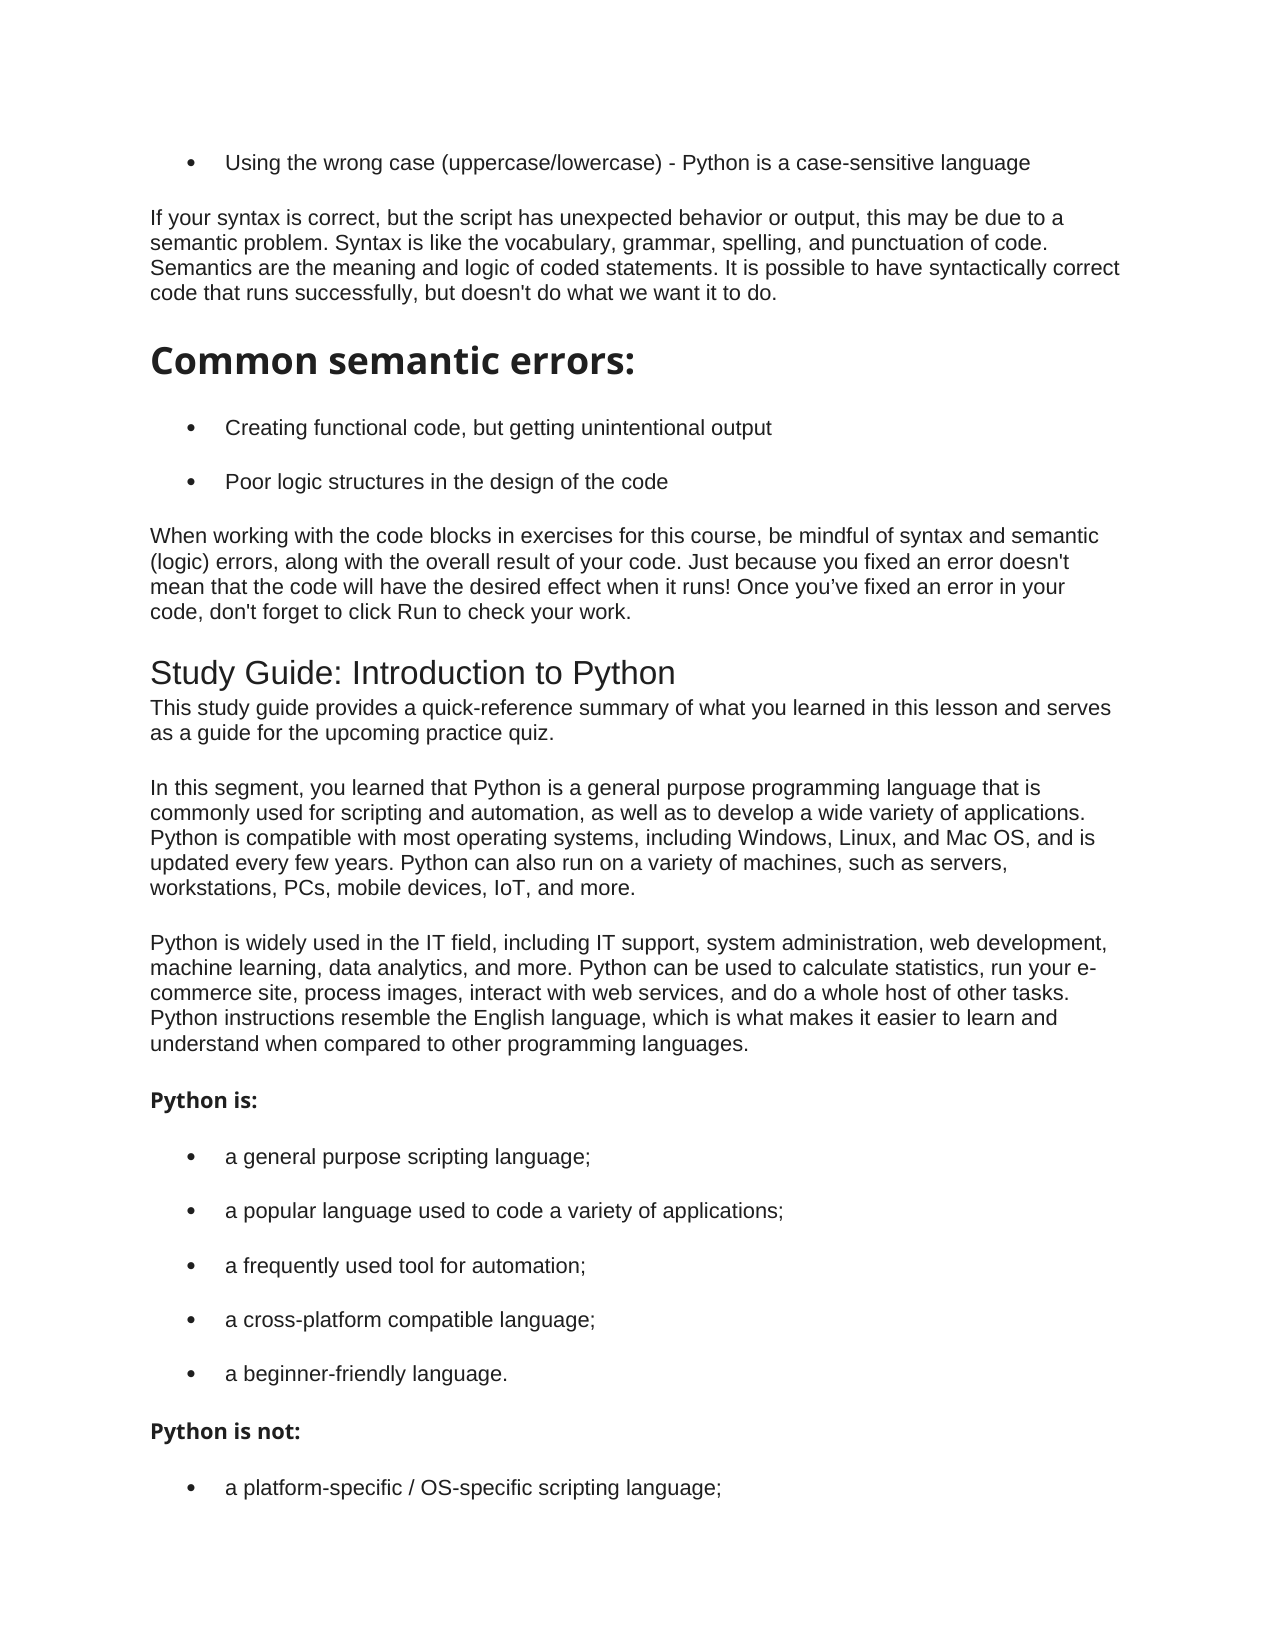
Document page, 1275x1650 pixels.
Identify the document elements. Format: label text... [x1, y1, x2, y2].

list Poor logic structures in the design of the code [187, 469, 1125, 494]
list a platform-specific / OS-specific scripting language; [187, 1474, 1125, 1500]
list Using the wrong case (uppercase/lowercase) - Python is a case-sensitive language [187, 150, 1125, 175]
subtitle Study Guide: Introduction to Python [150, 653, 1125, 692]
text Python is widely used in the IT field, including IT support, system administration, web development, machine learning, data analytics, and more. Python can be used to calculate statistics, run your e-commerce site, process images, interact with web services, and do a whole host of other tasks. Python instructions resemble the English language, which is what makes it easier to learn and understand when compared to other programming languages. [150, 929, 1125, 1056]
list a general purpose scripting language; [187, 1144, 1125, 1169]
text This study guide provides a quick-reference summary of what you learned in this lesson and serves as a guide for the upcoming practice quiz. [150, 695, 1125, 745]
subtitle Common semantic errors: [150, 334, 1125, 385]
list a cross-platform compatible language; [187, 1307, 1125, 1332]
list a popular language used to code a variety of applications; [187, 1198, 1125, 1223]
text In this segment, you learned that Python is a general purpose programming language that is commonly used for scripting and automation, as well as to develop a wide variety of applications. Python is compatible with most operating systems, including Windows, Linux, and Mac OS, and is updated every few years. Python can also run on a variety of machines, such as servers, workstations, PCs, mobile devices, IoT, and more. [150, 774, 1125, 900]
text When working with the code blocks in exercises for this course, be mindful of syntax and semantic (logic) errors, along with the overall result of your code. Just because you fixed an error doesn't mean that the code will have the desired effect when it runs! Once you’ve fixed an error in your code, don't forget to click Run to check your work. [150, 523, 1125, 624]
list Creating functional code, but getting unintentional output [187, 414, 1125, 440]
text Python is: [150, 1085, 1125, 1114]
text Python is not: [150, 1416, 1125, 1445]
list a beginner-friendly language. [187, 1361, 1125, 1386]
list a frequently used tool for automation; [187, 1252, 1125, 1278]
text If your syntax is correct, but the script has unexpected behavior or output, this may be due to a semantic problem. Syntax is like the vocabulary, grammar, spelling, and punctuation of code. Semantics are the meaning and logic of coded statements. It is possible to have syntactically correct code that runs successfully, but doesn't do what we want it to do. [150, 204, 1125, 305]
